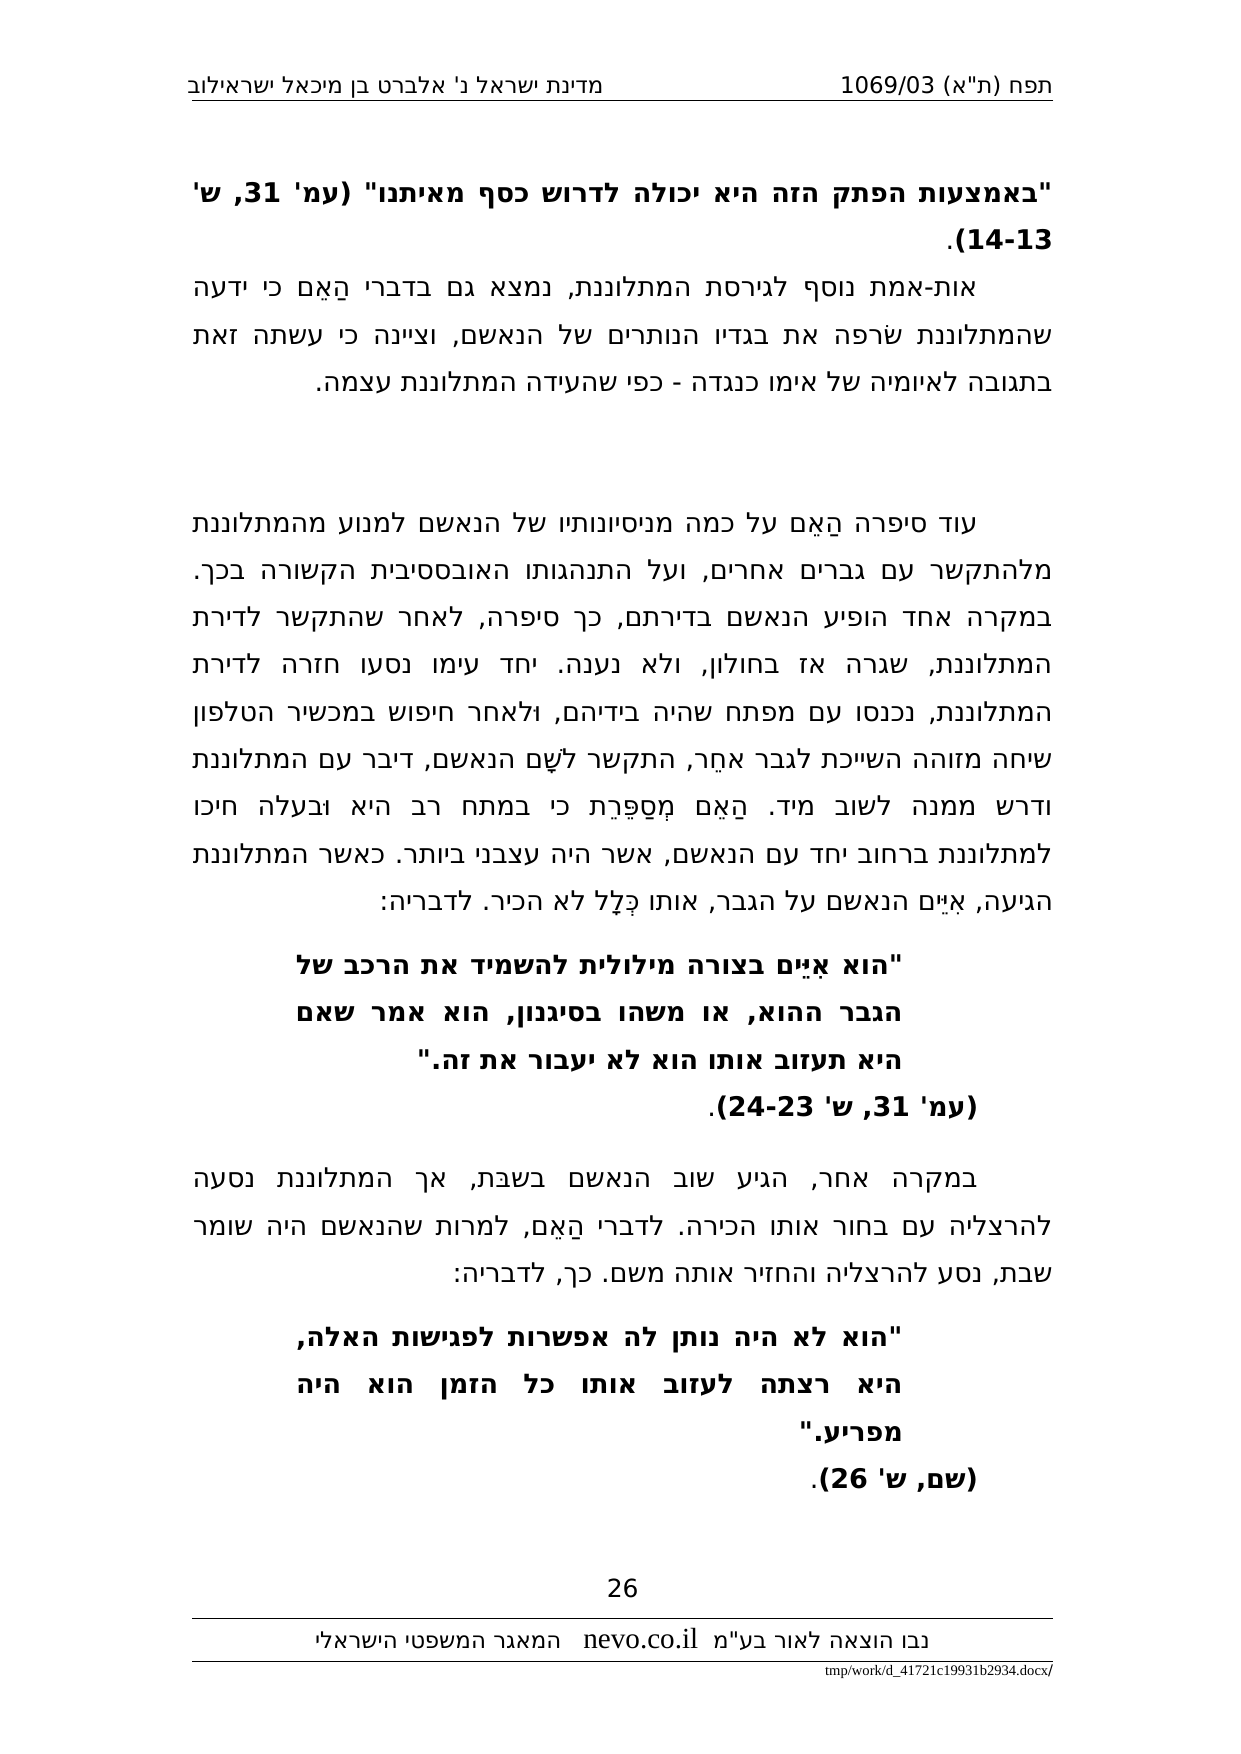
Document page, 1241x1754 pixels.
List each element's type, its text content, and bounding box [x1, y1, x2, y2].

text "הוא אִיֵּים בצורה מילולית להשמיד את הרכב של הגבר ההוא, או משהו בסיגנון, הוא אמר שאם היא תעזוב אותו הוא לא יעבור את זה." [295, 949, 903, 1076]
text אות-אמת נוסף לגירסת המתלוננת, נמצא גם בדברי הַאֵם כי ידעה שהמתלוננת שׂרפה את בגדיו הנותרים של הנאשם, וציינה כי עשתה זאת בתגובה לאיומיה של אימו כנגדה - כפי שהעידה המתלוננת עצמה. [192, 272, 1053, 398]
text (עמ' 31, ש' 24-23). [192, 1091, 1053, 1123]
text "הוא לא היה נותן לה אפשרות לפגישות האלה, היא רצתה לעזוב אותו כל הזמן הוא היה מפריע." [295, 1321, 903, 1447]
text (שם, ש' 26). [192, 1463, 1053, 1495]
text במקרה אחר, הגיע שוב הנאשם בשבּת, אך המתלוננת נסעה להרצליה עם בחור אותו הכירה. לדברי הַאֵם, למרות שהנאשם היה שומר שבת, נסע להרצליה והחזיר אותה משם. כך, לדבריה: [192, 1163, 1053, 1289]
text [192, 177, 1053, 256]
text עוד סיפרה הַאֵם על כמה מניסיונותיו של הנאשם למנוע מהמתלוננת מלהתקשר עם גברים אחרים, ועל התנהגותו האובססיבית הקשורה בכך. במקרה אחד הופיע הנאשם בדירתם, כך סיפרה, לאחר שהתקשר לדירת המתלוננת, שגרה אז בחולון, ולא נענה. יחד עימו נסעו חזרה לדירת המתלוננת, נכנסו עם מפתח שהיה בידיהם, וּלאחר חיפוש במכשיר הטלפון שיחה מזוהה השייכת לגבר אחֵר, התקשר לשָׁם הנאשם, דיבר עם המתלוננת ודרש ממנה לשוב מיד. הַאֵם מְסַפֵּרֵת כי במתח רב היא וּבעלה חיכו למתלוננת ברחוב יחד עם הנאשם, אשר היה עצבני ביותר. כאשר המתלוננת הגיעה, אִיֵּים הנאשם על הגבר, אותו כְּלָל לא הכיר. לדבריה: [192, 507, 1053, 917]
